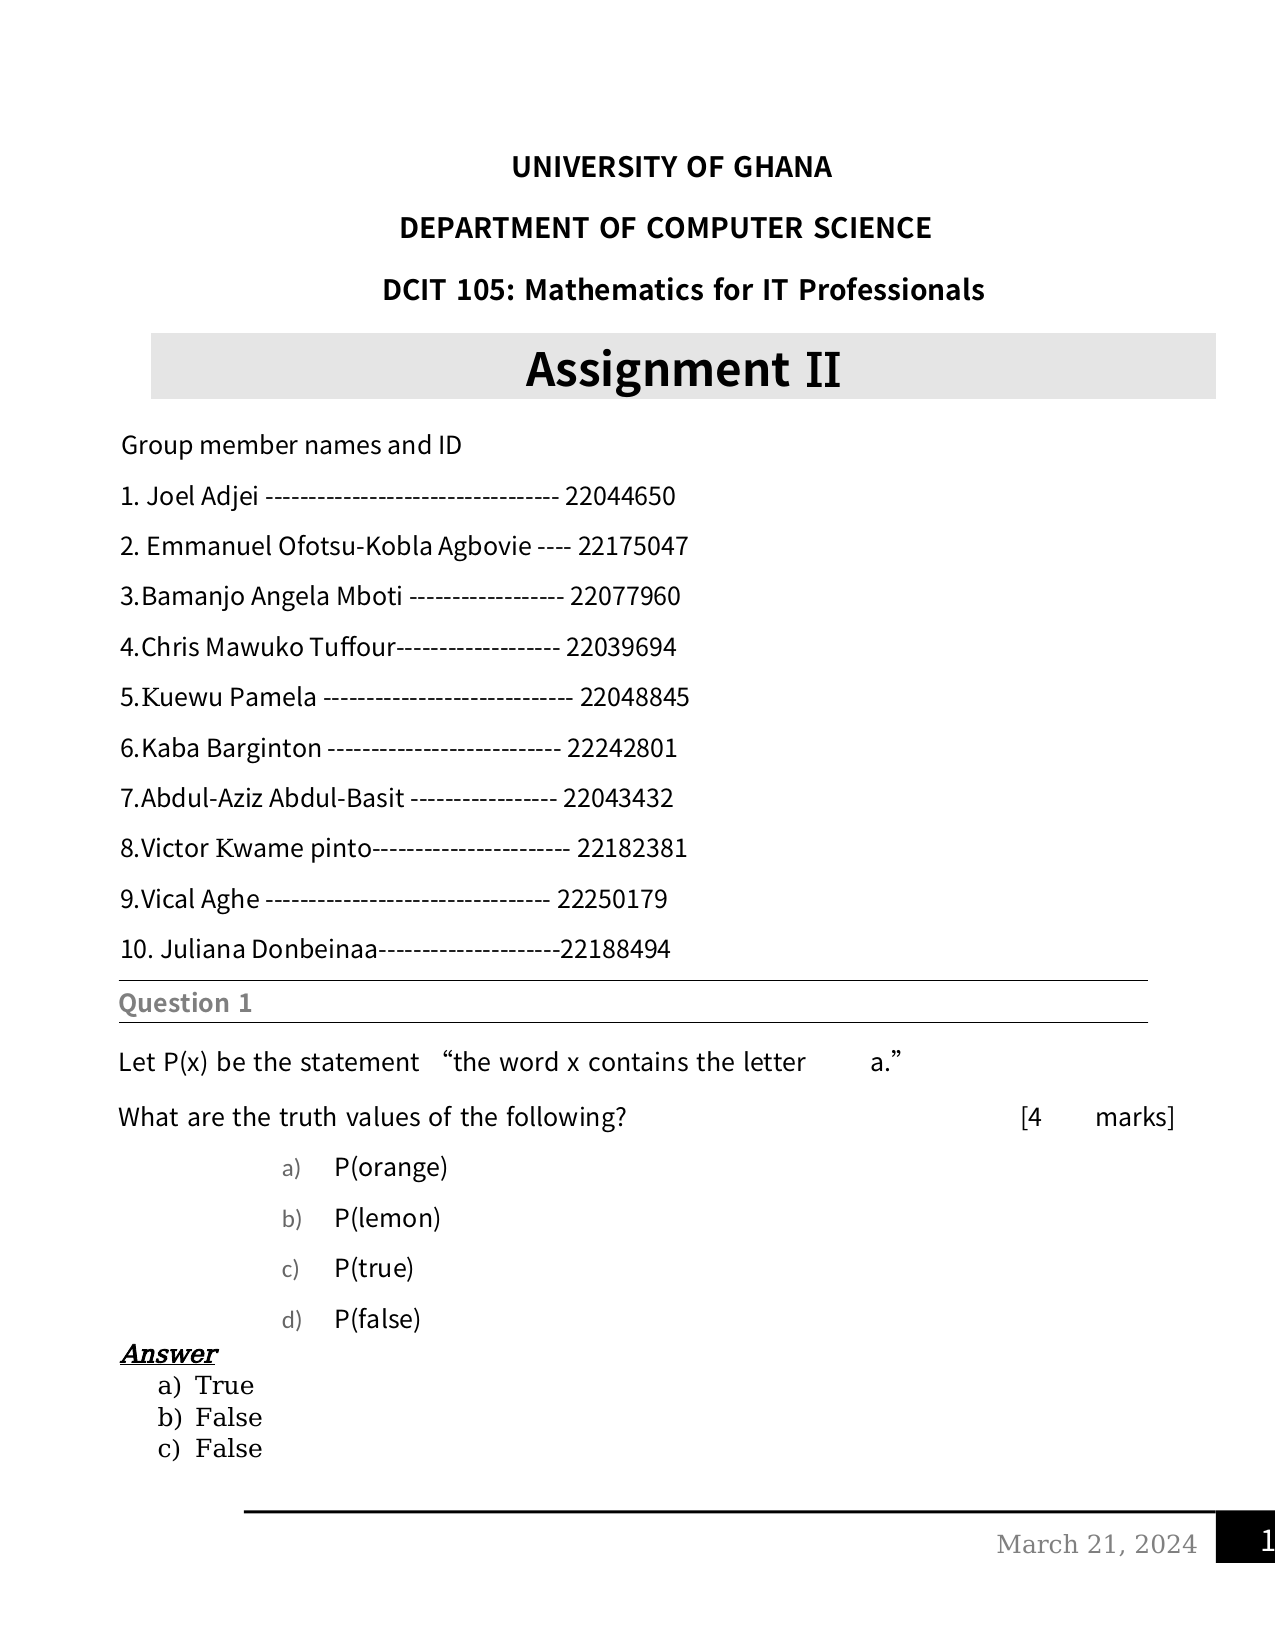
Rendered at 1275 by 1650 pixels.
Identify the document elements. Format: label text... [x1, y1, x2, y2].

list True [157, 1370, 1148, 1400]
text Group member names and ID [120, 426, 1216, 462]
text 7.Abdul-Aziz Abdul-Basit ----------------- 22043432 [120, 778, 1216, 815]
text Question 1 [118, 981, 1148, 1023]
text 4.Chris Mawuko Tuffour------------------- 22039694 [120, 627, 1216, 663]
text 9.Vical Aghe --------------------------------- 22250179 [120, 879, 1216, 916]
text 1. Joel Adjei ---------------------------------- 22044650 [120, 476, 1216, 512]
text UNIVERSITY OF GHANA [151, 145, 1216, 186]
list False [157, 1433, 1148, 1463]
text Assignment II [151, 333, 1216, 399]
text DEPARTMENT OF COMPUTER SCIENCE [151, 206, 1216, 247]
list P(false) [282, 1299, 1148, 1335]
text Answer [120, 1338, 1148, 1368]
text 2. Emmanuel Ofotsu-Kobla Agbovie ---- 22175047 [120, 526, 1216, 563]
list P(lemon) [282, 1198, 1148, 1234]
text What are the truth values of the following? [4 marks] [118, 1097, 1216, 1134]
text 8.Victor Kwame pinto----------------------- 22182381 [120, 829, 1216, 865]
text 6.Kaba Barginton --------------------------- 22242801 [120, 728, 1216, 764]
text 10. Juliana Donbeinaa---------------------22188494 [120, 930, 1216, 966]
text 5.Kuewu Pamela ----------------------------- 22048845 [120, 678, 1216, 714]
text Let P(x) be the statement “the word x contains the letter a.” [118, 1043, 1148, 1079]
list P(true) [282, 1249, 1148, 1285]
text DCIT 105: Mathematics for IT Professionals [151, 268, 1216, 308]
list P(orange) [282, 1148, 1148, 1184]
list False [157, 1401, 1148, 1431]
text 3.Bamanjo Angela Mboti ------------------ 22077960 [120, 577, 1216, 613]
